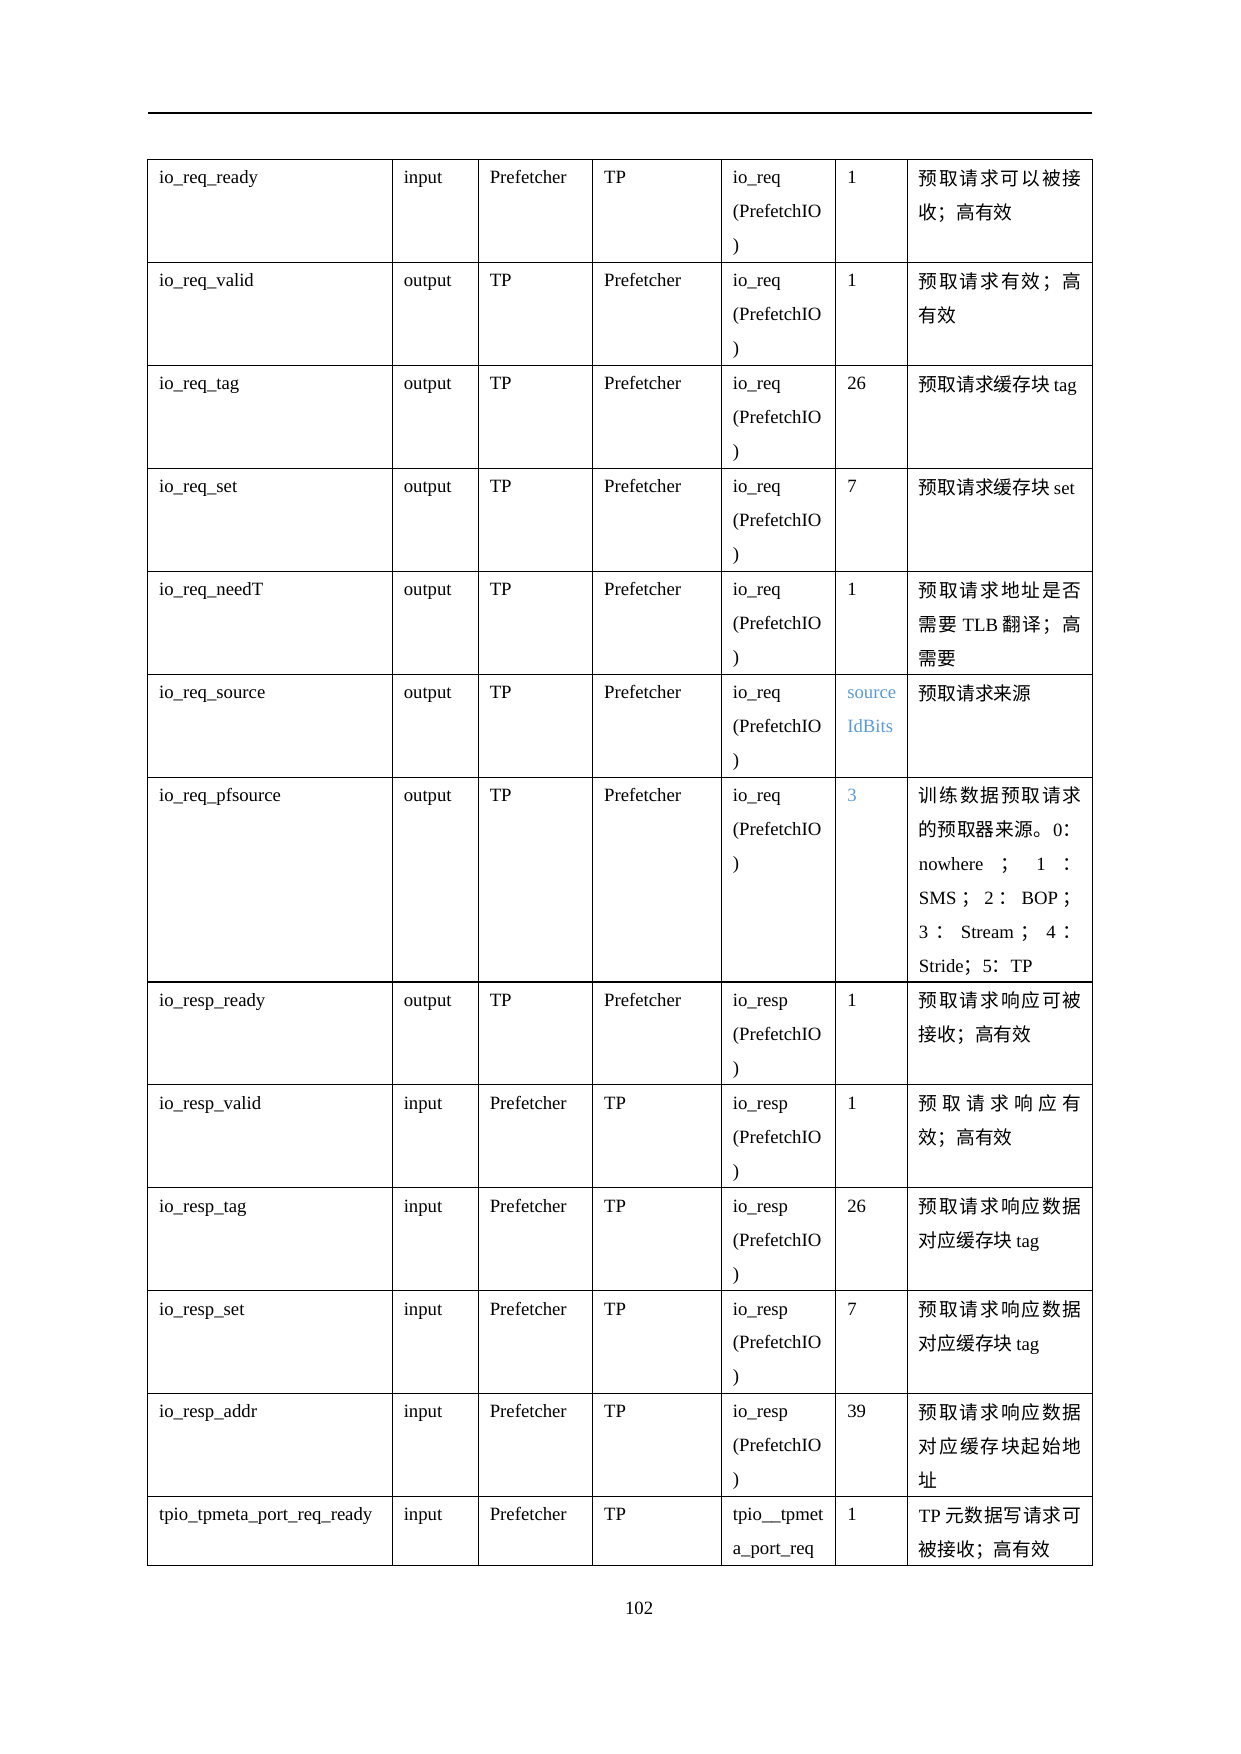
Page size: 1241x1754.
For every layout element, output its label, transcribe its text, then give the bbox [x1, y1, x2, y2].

table_cell input [393, 1085, 478, 1187]
table_cell input [393, 1291, 478, 1393]
table_cell output [393, 366, 478, 468]
table_cell sourceIdBits [836, 675, 907, 777]
table_cell input [393, 160, 478, 262]
table_cell io_req_source [148, 675, 392, 777]
table_cell 3 [836, 778, 907, 981]
table_cell io_req_ready [148, 160, 392, 262]
table_cell io_req (PrefetchIO) [722, 675, 835, 777]
table_cell 预取请求缓存块set [908, 469, 1092, 571]
table_cell TP [593, 160, 721, 262]
table_cell Prefetcher [593, 778, 721, 981]
table_cell io_req (PrefetchIO) [722, 160, 835, 262]
table_cell 39 [836, 1394, 907, 1496]
table_cell 1 [836, 160, 907, 262]
table_cell input [393, 1394, 478, 1496]
table_cell 1 [836, 1497, 907, 1565]
table_cell TP [479, 263, 592, 365]
table_cell Prefetcher [593, 263, 721, 365]
table_cell TP [479, 572, 592, 674]
table_cell io_req_tag [148, 366, 392, 468]
table_cell 26 [836, 1188, 907, 1290]
table_cell 26 [836, 366, 907, 468]
table_cell Prefetcher [593, 366, 721, 468]
table_cell Prefetcher [479, 160, 592, 262]
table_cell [722, 1497, 835, 1565]
table_cell io_resp_ready [148, 983, 392, 1084]
table_cell 预取请求响应可被接收；高有效 [908, 983, 1092, 1084]
table_cell io_req_needT [148, 572, 392, 674]
table_cell TP [593, 1497, 721, 1565]
table_cell 预取请求响应数据对应缓存块tag [908, 1188, 1092, 1290]
table_cell io_resp (PrefetchIO) [722, 1291, 835, 1393]
table_cell 1 [836, 983, 907, 1084]
table_cell 预取请求响应数据对应缓存块tag [908, 1291, 1092, 1393]
table_cell 1 [836, 263, 907, 365]
table_cell 7 [836, 469, 907, 571]
table_cell output [393, 263, 478, 365]
table_cell io_req (PrefetchIO) [722, 778, 835, 981]
table_cell TP [593, 1188, 721, 1290]
table_cell output [393, 675, 478, 777]
table_cell output [393, 469, 478, 571]
table_cell TP元数据写请求可被接收；高有效 [908, 1497, 1092, 1565]
table_cell 1 [836, 1085, 907, 1187]
table_cell input [393, 1188, 478, 1290]
table_cell TP [479, 778, 592, 981]
table_cell io_req_pfsource [148, 778, 392, 981]
table_cell Prefetcher [479, 1085, 592, 1187]
table_cell io_resp_set [148, 1291, 392, 1393]
table_cell io_resp_tag [148, 1188, 392, 1290]
table_cell 预取请求可以被接收；高有效 [908, 160, 1092, 262]
table_cell io_resp (PrefetchIO) [722, 1188, 835, 1290]
table_cell Prefetcher [593, 675, 721, 777]
table_cell io_req (PrefetchIO) [722, 469, 835, 571]
table_cell io_req_set [148, 469, 392, 571]
table_cell tpio_tpmeta_port_req_ready [148, 1497, 392, 1565]
table_cell output [393, 983, 478, 1084]
table_cell io_req_valid [148, 263, 392, 365]
table_cell TP [479, 366, 592, 468]
table_cell Prefetcher [593, 572, 721, 674]
table_cell 预取请求地址是否需要TLB翻译；高需要 [908, 572, 1092, 674]
table_cell Prefetcher [479, 1394, 592, 1496]
table_cell io_resp_addr [148, 1394, 392, 1496]
table_cell io_req (PrefetchIO) [722, 572, 835, 674]
table_cell io_resp_valid [148, 1085, 392, 1187]
table_cell 1 [836, 572, 907, 674]
table_cell 7 [836, 1291, 907, 1393]
table_cell 训练数据预取请求的预取器来源。0：nowhere；1：SMS；2：BOP；3：Stream；4：Stride；5：TP [908, 778, 1092, 981]
table_cell io_req (PrefetchIO) [722, 263, 835, 365]
table_cell Prefetcher [593, 469, 721, 571]
table_cell TP [479, 675, 592, 777]
table_cell 预取请求响应有效；高有效 [908, 1085, 1092, 1187]
table_cell TP [593, 1085, 721, 1187]
table_cell output [393, 572, 478, 674]
table_cell output [393, 778, 478, 981]
table_cell io_req (PrefetchIO) [722, 366, 835, 468]
table_cell 预取请求有效；高有效 [908, 263, 1092, 365]
table_cell io_resp (PrefetchIO) [722, 1085, 835, 1187]
table_cell TP [593, 1394, 721, 1496]
table_cell Prefetcher [479, 1497, 592, 1565]
table_cell Prefetcher [593, 983, 721, 1084]
table_cell 预取请求来源 [908, 675, 1092, 777]
table_cell 预取请求缓存块tag [908, 366, 1092, 468]
table_cell TP [593, 1291, 721, 1393]
table_cell Prefetcher [479, 1188, 592, 1290]
table_cell input [393, 1497, 478, 1565]
table_cell TP [479, 983, 592, 1084]
table_cell 预取请求响应数据对应缓存块起始地址 [908, 1394, 1092, 1496]
table_cell io_resp (PrefetchIO) [722, 1394, 835, 1496]
table_cell Prefetcher [479, 1291, 592, 1393]
table_cell io_resp (PrefetchIO) [722, 983, 835, 1084]
table_cell TP [479, 469, 592, 571]
